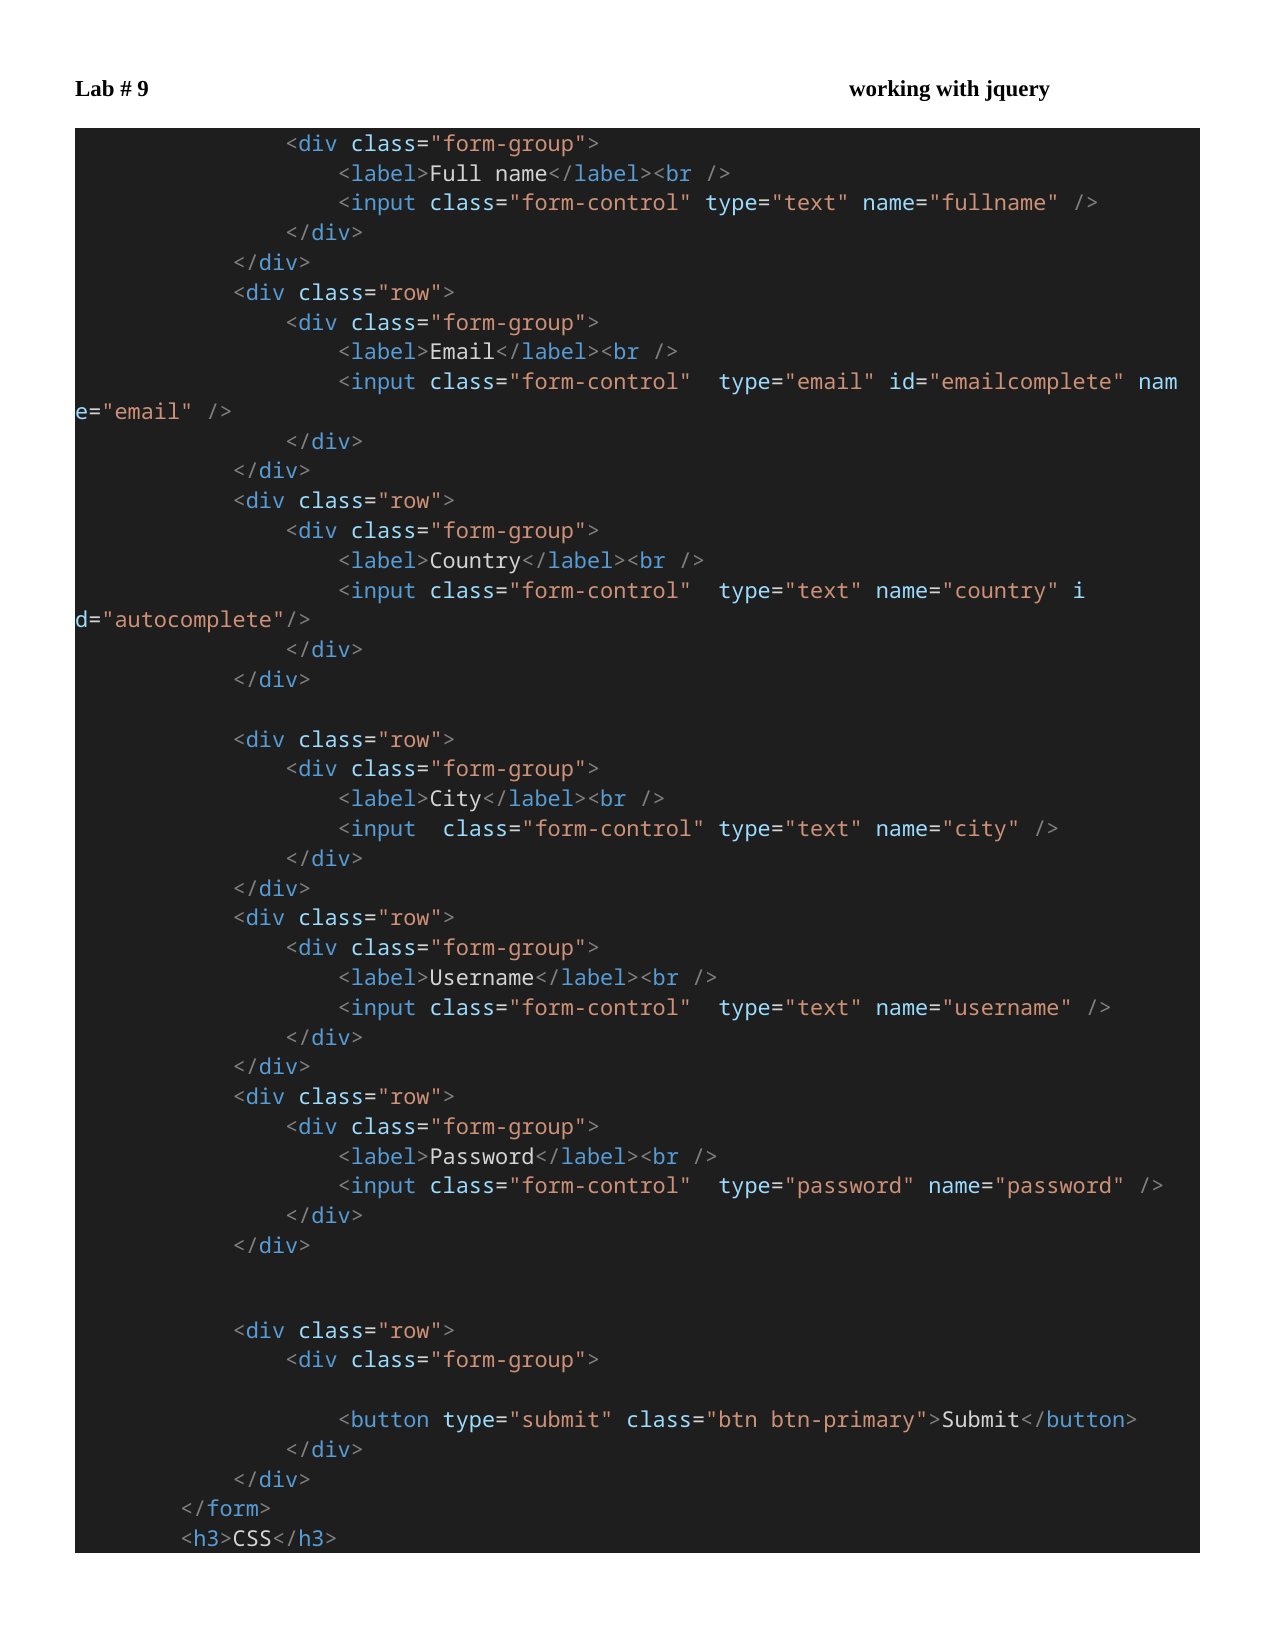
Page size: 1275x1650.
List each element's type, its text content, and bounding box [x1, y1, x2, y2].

text <label>City</label><br /> [75, 783, 1200, 813]
text <div class="form-group"> [75, 306, 1200, 336]
text </div> [75, 1230, 1200, 1260]
text <div class="row"> [75, 1314, 1200, 1344]
text </div> [75, 217, 1200, 247]
text <input class="form-control" type="text" name="country" id="autocomplete"/> [75, 574, 1200, 634]
text </div> [75, 843, 1200, 872]
text <div class="form-group"> [75, 515, 1200, 545]
text <div class="form-group"> [75, 753, 1200, 783]
text <button type="submit" class="btn btn-primary">Submit</button> [75, 1404, 1200, 1434]
text </div> [75, 872, 1200, 902]
text <div class="form-group"> [75, 1344, 1200, 1374]
text <input class="form-control" type="text" name="city" /> [75, 813, 1200, 843]
text <input class="form-control" type="password" name="password" /> [75, 1170, 1200, 1200]
text </div> [75, 247, 1200, 277]
text <div class="row"> [75, 902, 1200, 932]
text </div> [75, 1200, 1200, 1230]
text </form> [75, 1493, 1200, 1523]
text </div> [75, 1463, 1200, 1493]
text <div class="row"> [75, 485, 1200, 515]
text </div> [75, 634, 1200, 664]
text <input class="form-control" type="text" name="fullname" /> [75, 187, 1200, 217]
text </div> [75, 455, 1200, 485]
text <label>Country</label><br /> [75, 545, 1200, 574]
text </div> [75, 426, 1200, 455]
text <div class="form-group"> [75, 128, 1200, 157]
text <label>Email</label><br /> [75, 336, 1200, 366]
text </div> [75, 664, 1200, 694]
text <div class="row"> [75, 277, 1200, 306]
text <div class="row"> [75, 1081, 1200, 1111]
text <div class="form-group"> [75, 1111, 1200, 1141]
text <input class="form-control" type="email" id="emailcomplete" name="email" /> [75, 366, 1200, 426]
text <label>Password</label><br /> [75, 1141, 1200, 1170]
text <h3>CSS</h3> [75, 1523, 1200, 1553]
text </div> [75, 1051, 1200, 1081]
text </div> [75, 1021, 1200, 1051]
text <div class="row"> [75, 723, 1200, 753]
text <div class="form-group"> [75, 932, 1200, 962]
text <label>Username</label><br /> [75, 962, 1200, 992]
text <label>Full name</label><br /> [75, 157, 1200, 187]
text <input class="form-control" type="text" name="username" /> [75, 992, 1200, 1021]
text </div> [75, 1434, 1200, 1463]
